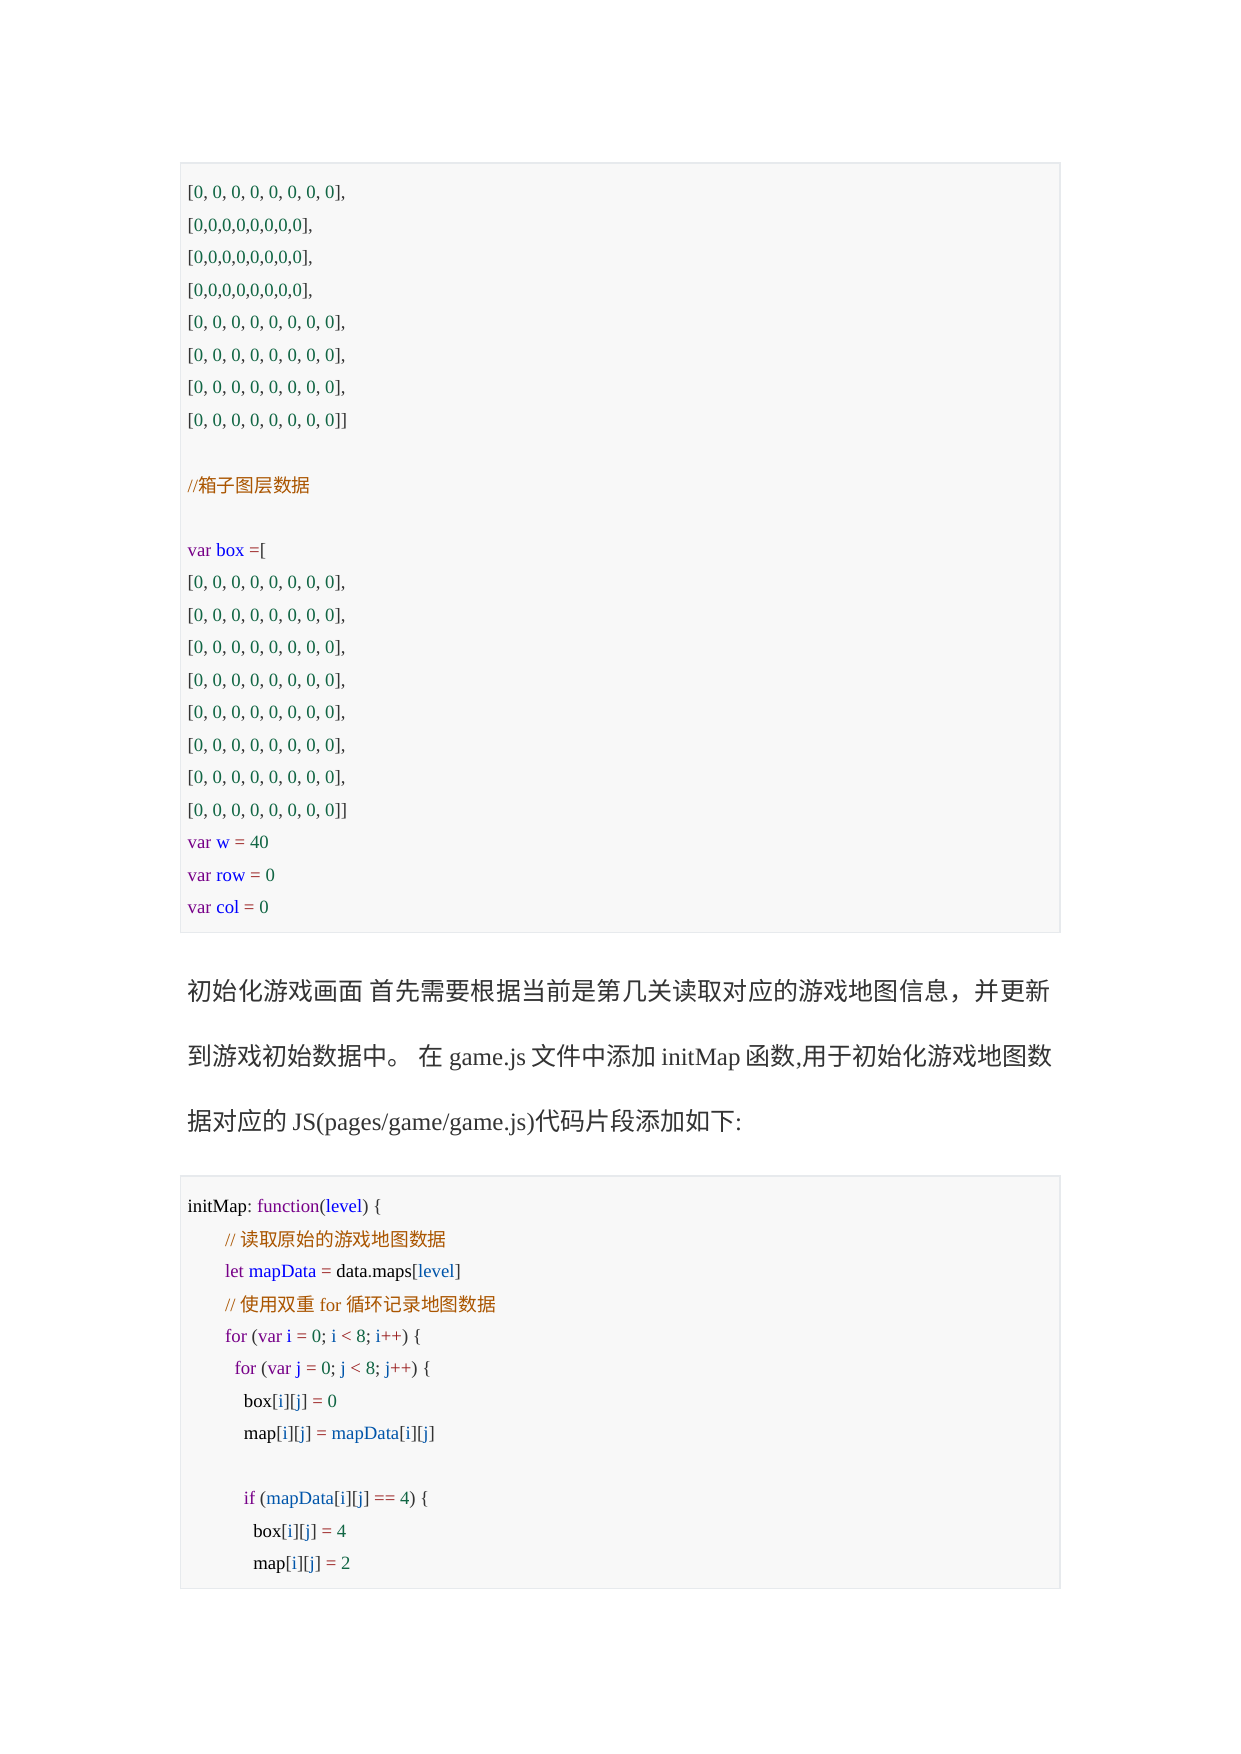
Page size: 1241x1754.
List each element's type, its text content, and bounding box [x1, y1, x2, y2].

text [181, 1177, 1059, 1588]
text 初始化游戏画面 首先需要根据当前是第几关读取对应的游戏地图信息，并更新到游戏初始数据中。 在game.js文件中添加initMap函数,用于初始化游戏地图数据对应的JS(pages/game/game.js)代码片段添加如下: [187, 957, 1053, 1152]
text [181, 164, 1059, 932]
